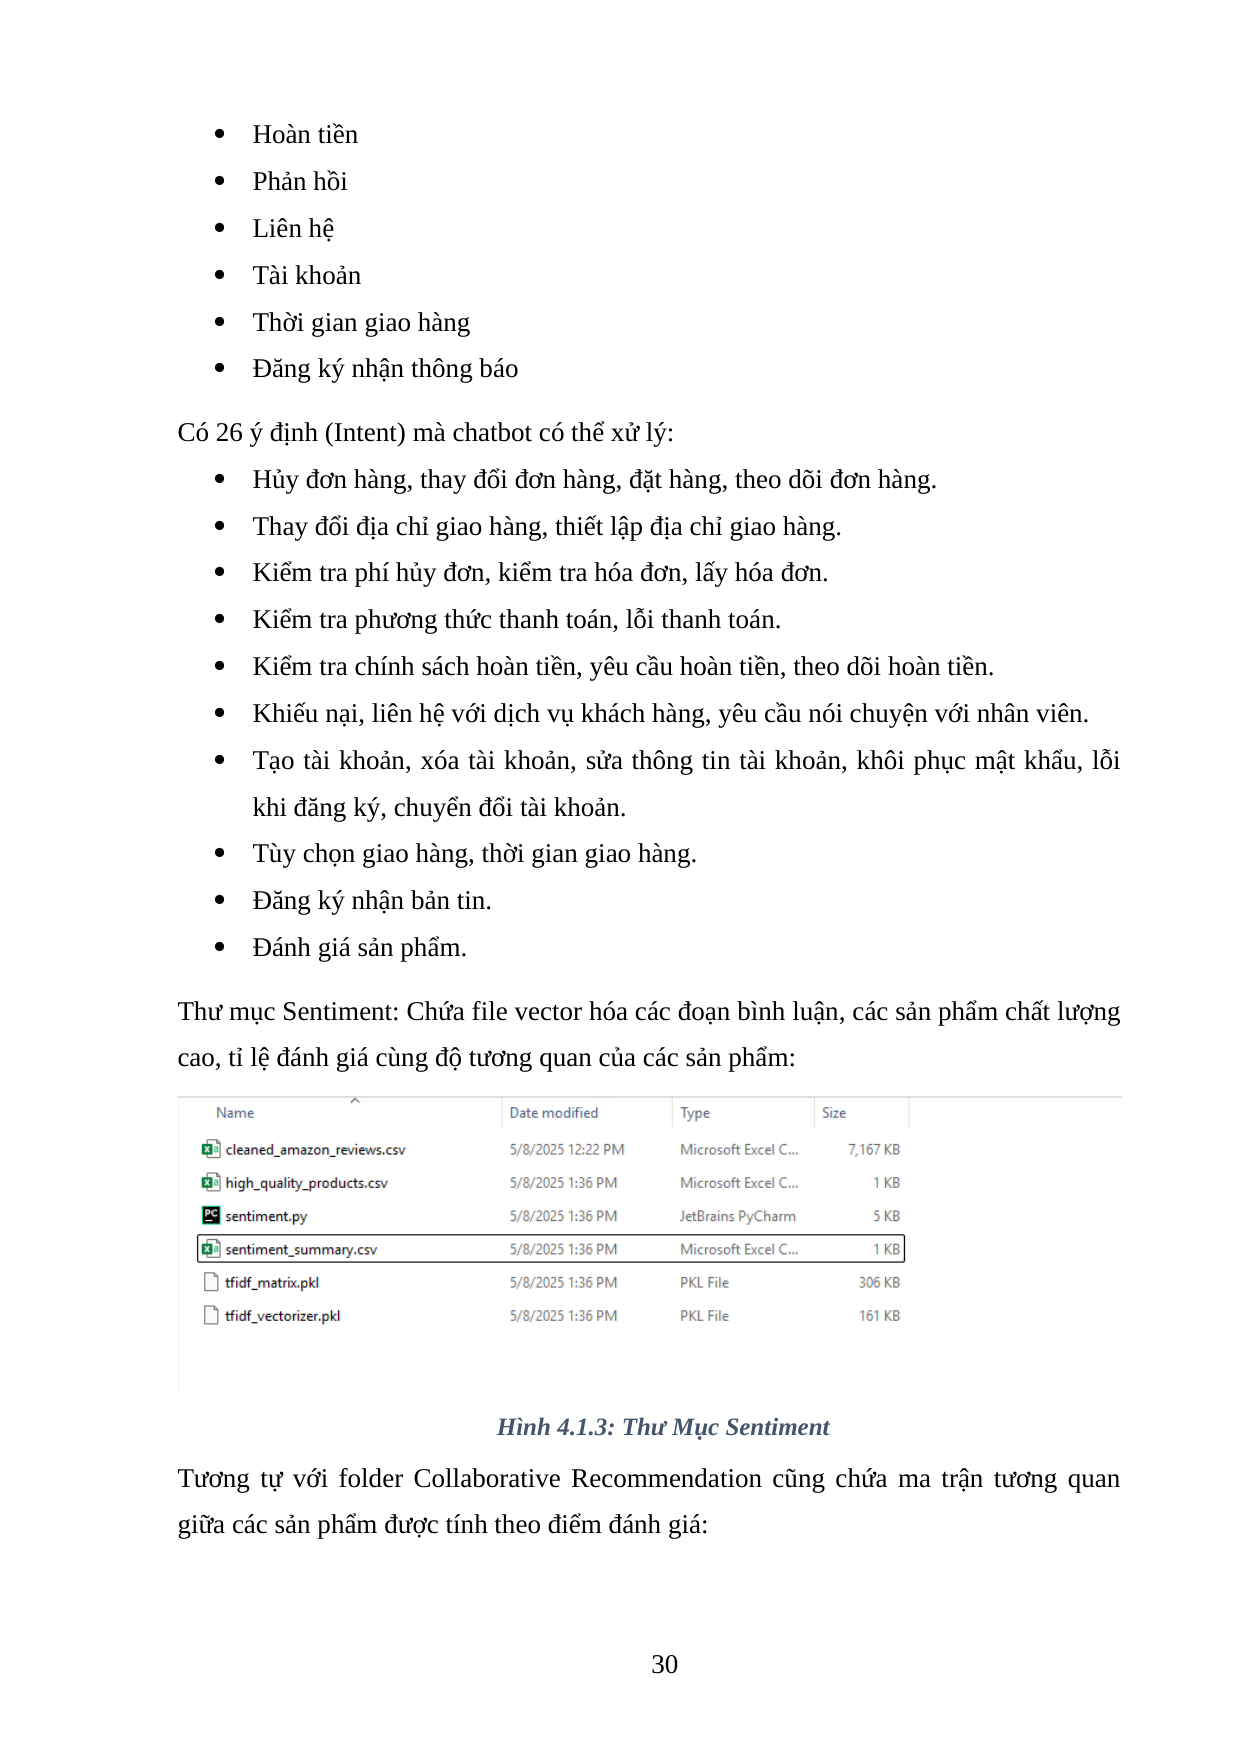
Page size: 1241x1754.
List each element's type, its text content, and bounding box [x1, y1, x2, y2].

list Phản hồi [215, 165, 1122, 196]
list Hoàn tiền [215, 118, 1122, 149]
list Đăng ký nhận bản tin. [215, 884, 1122, 916]
list Đăng ký nhận thông báo [215, 352, 1122, 384]
text Có 26 ý định (Intent) mà chatbot có thể xử lý: [177, 416, 1122, 447]
picture [177, 1088, 1123, 1397]
list Thời gian giao hàng [215, 306, 1122, 337]
text Tương tự với folder Collaborative Recommendation cũng chứa ma trận tương quan giữa các sản phẩm được tính theo điểm đánh giá: [177, 1462, 1122, 1539]
list Kiểm tra chính sách hoàn tiền, yêu cầu hoàn tiền, theo dõi hoàn tiền. [215, 650, 1122, 681]
list Tài khoản [215, 259, 1122, 290]
list Tùy chọn giao hàng, thời gian giao hàng. [215, 837, 1122, 869]
list Tạo tài khoản, xóa tài khoản, sửa thông tin tài khoản, khôi phục mật khẩu, lỗi khi đăng ký, chuyển đổi tài khoản. [215, 744, 1122, 822]
list Kiểm tra phí hủy đơn, kiểm tra hóa đơn, lấy hóa đơn. [215, 556, 1122, 588]
text Hình 4.1.3: Thư Mục Sentiment [177, 1412, 1122, 1441]
list Liên hệ [215, 212, 1122, 243]
list Đánh giá sản phẩm. [215, 931, 1122, 962]
list Khiếu nại, liên hệ với dịch vụ khách hàng, yêu cầu nói chuyện với nhân viên. [215, 697, 1122, 728]
list Hủy đơn hàng, thay đổi đơn hàng, đặt hàng, theo dõi đơn hàng. [215, 463, 1122, 494]
text Thư mục Sentiment: Chứa file vector hóa các đoạn bình luận, các sản phẩm chất lượng cao, tỉ lệ đánh giá cùng độ tương quan của các sản phẩm: [177, 995, 1122, 1072]
list Kiểm tra phương thức thanh toán, lỗi thanh toán. [215, 603, 1122, 634]
list Thay đổi địa chỉ giao hàng, thiết lập địa chỉ giao hàng. [215, 509, 1122, 541]
